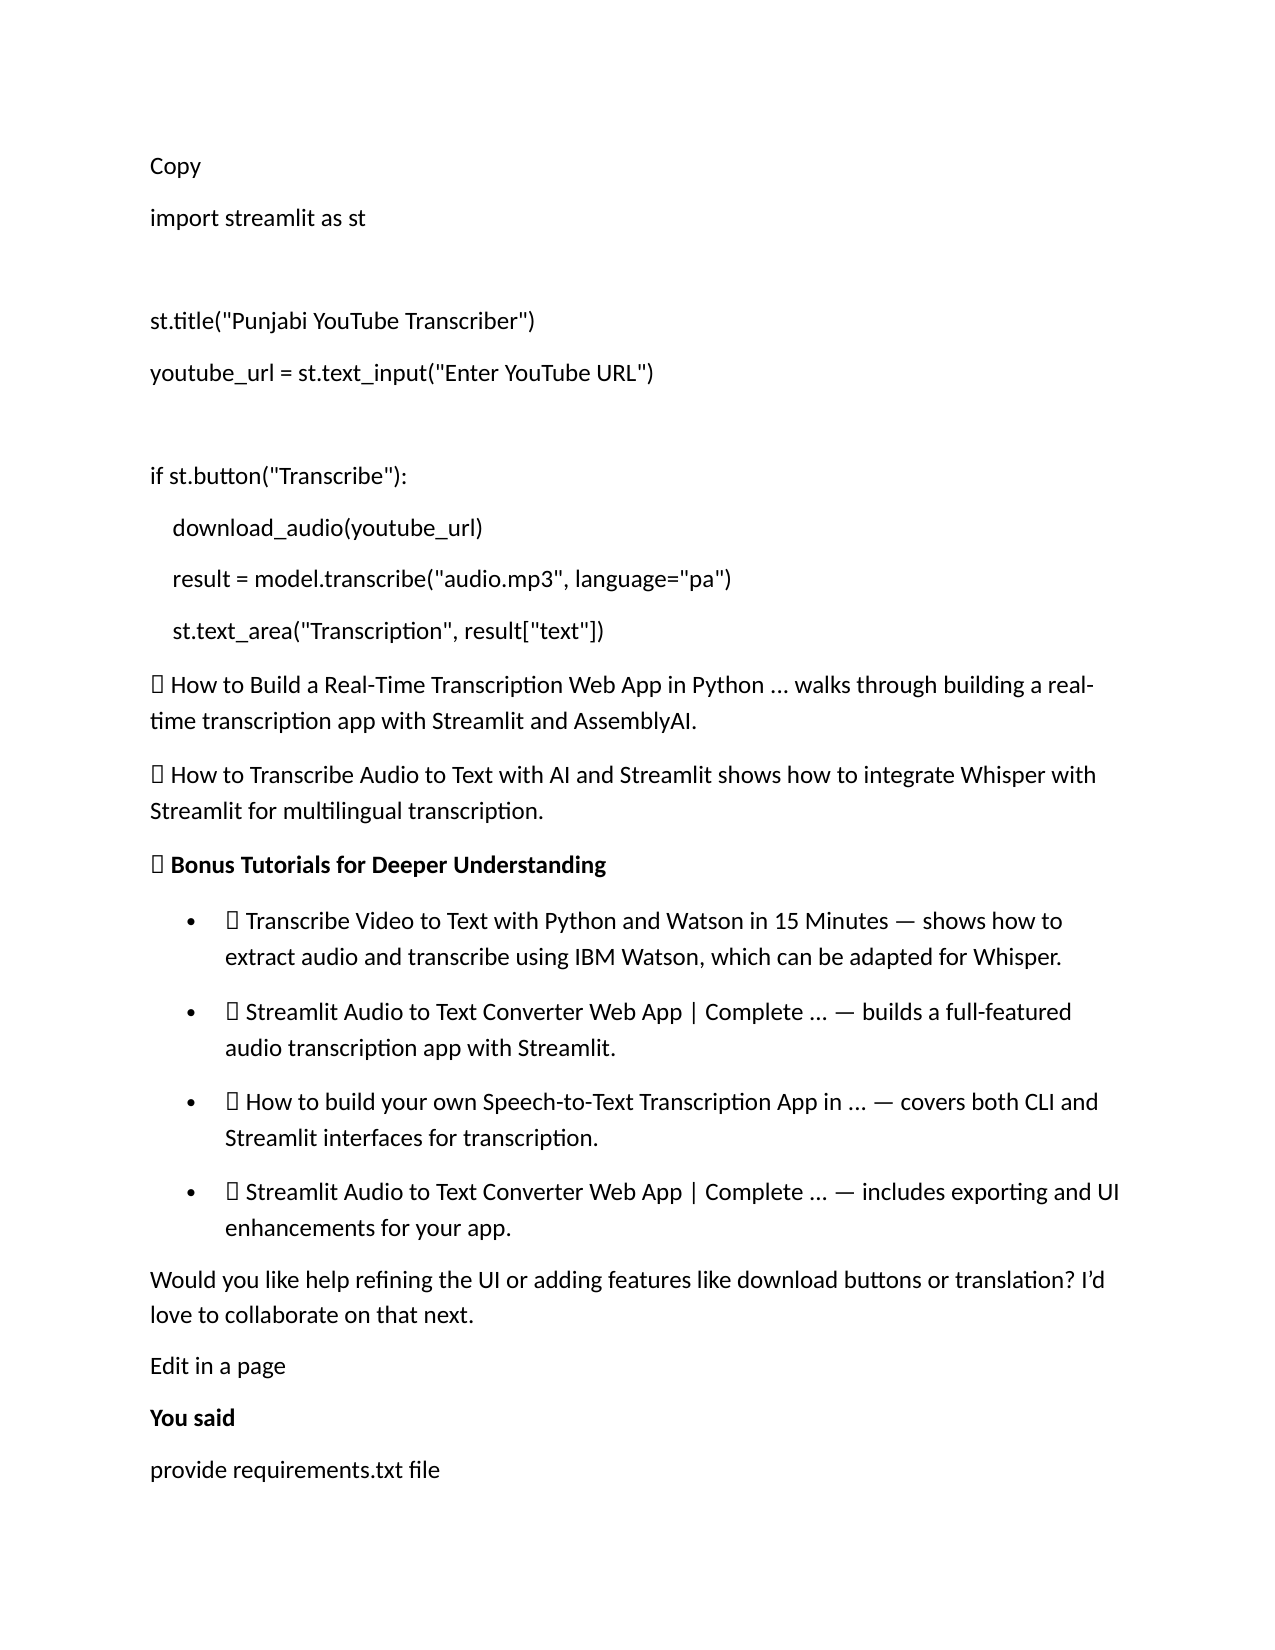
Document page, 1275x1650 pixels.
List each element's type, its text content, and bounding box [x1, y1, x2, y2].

text 🧠 Bonus Tutorials for Deeper Understanding [150, 847, 1125, 881]
text You said [150, 1402, 1125, 1433]
text 🎥 How to Build a Real-Time Transcription Web App in Python ... walks through building a real-time transcription app with Streamlit and AssemblyAI. [150, 667, 1125, 736]
list 🎥 Streamlit Audio to Text Converter Web App | Complete ... — builds a full-featured audio transcription app with Streamlit. [187, 993, 1125, 1062]
list 🎥 Transcribe Video to Text with Python and Watson in 15 Minutes — shows how to extract audio and transcribe using IBM Watson, which can be adapted for Whisper. [187, 903, 1125, 972]
text download_audio(youtube_url) [150, 512, 1125, 542]
text 🎥 How to Transcribe Audio to Text with AI and Streamlit shows how to integrate Whisper with Streamlit for multilingual transcription. [150, 757, 1125, 826]
text provide requirements.txt file [150, 1454, 1125, 1484]
text Edit in a page [150, 1350, 1125, 1381]
text youtube_url = st.text_input("Enter YouTube URL") [150, 357, 1125, 387]
list 🎥 How to build your own Speech-to-Text Transcription App in ... — covers both CLI and Streamlit interfaces for transcription. [187, 1083, 1125, 1152]
text Copy [150, 150, 1125, 181]
text st.title("Punjabi YouTube Transcriber") [150, 305, 1125, 336]
text import streamlit as st [150, 202, 1125, 232]
text if st.button("Transcribe"): [150, 460, 1125, 491]
text st.text_area("Transcription", result["text"]) [150, 615, 1125, 646]
text result = model.transcribe("audio.mp3", language="pa") [150, 563, 1125, 594]
text Would you like help refining the UI or adding features like download buttons or translation? I’d love to collaborate on that next. [150, 1264, 1125, 1329]
list 🎥 Streamlit Audio to Text Converter Web App | Complete ... — includes exporting and UI enhancements for your app. [187, 1173, 1125, 1243]
